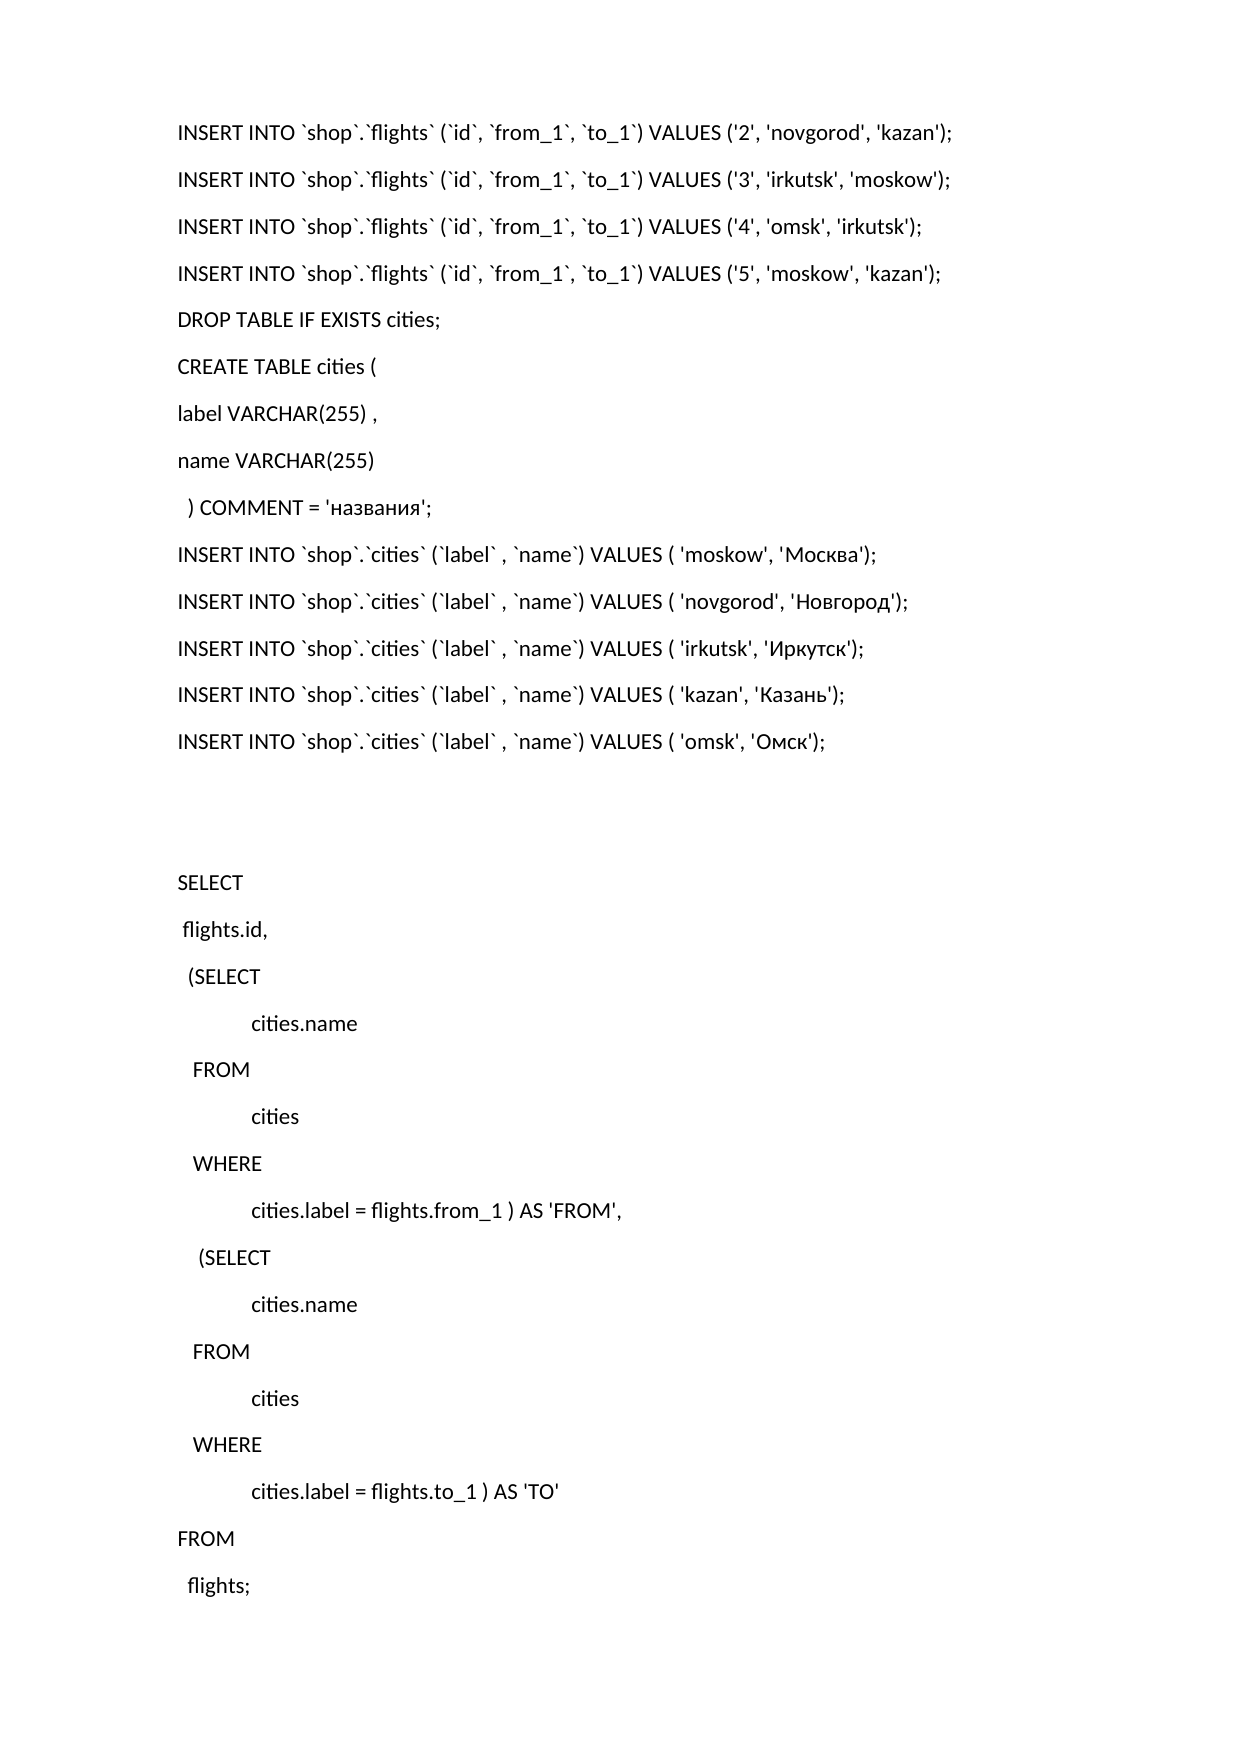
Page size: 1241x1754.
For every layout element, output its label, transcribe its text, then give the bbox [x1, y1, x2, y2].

text FROM [177, 1524, 1152, 1552]
text INSERT INTO `shop`.`flights` (`id`, `from_1`, `to_1`) VALUES ('3', 'irkutsk', 'moskow'); [177, 165, 1152, 193]
text name VARCHAR(255) [177, 446, 1152, 474]
text cities.name [177, 1009, 1152, 1037]
text WHERE [177, 1431, 1152, 1459]
text INSERT INTO `shop`.`flights` (`id`, `from_1`, `to_1`) VALUES ('4', 'omsk', 'irkutsk'); [177, 212, 1152, 240]
text INSERT INTO `shop`.`cities` (`label` , `name`) VALUES ( 'moskow', 'Москва'); [177, 540, 1152, 568]
text INSERT INTO `shop`.`flights` (`id`, `from_1`, `to_1`) VALUES ('2', 'novgorod', 'kazan'); [177, 118, 1152, 146]
text cities.label = flights.to_1 ) AS 'TO' [177, 1477, 1152, 1506]
text INSERT INTO `shop`.`cities` (`label` , `name`) VALUES ( 'novgorod', 'Новгород'); [177, 587, 1152, 615]
text flights; [177, 1571, 1152, 1599]
text cities [177, 1102, 1152, 1131]
text DROP TABLE IF EXISTS cities; [177, 306, 1152, 334]
text INSERT INTO `shop`.`cities` (`label` , `name`) VALUES ( 'irkutsk', 'Иркутск'); [177, 634, 1152, 662]
text cities.label = flights.from_1 ) AS 'FROM', [177, 1196, 1152, 1224]
text (SELECT [177, 962, 1152, 990]
text INSERT INTO `shop`.`cities` (`label` , `name`) VALUES ( 'kazan', 'Казань'); [177, 681, 1152, 709]
text INSERT INTO `shop`.`flights` (`id`, `from_1`, `to_1`) VALUES ('5', 'moskow', 'kazan'); [177, 259, 1152, 287]
text ) COMMENT = 'названия'; [177, 493, 1152, 521]
text label VARCHAR(255) , [177, 399, 1152, 427]
text flights.id, [177, 915, 1152, 943]
text SELECT [177, 868, 1152, 896]
text (SELECT [177, 1243, 1152, 1271]
text cities [177, 1384, 1152, 1412]
text CREATE TABLE cities ( [177, 352, 1152, 381]
text FROM [177, 1337, 1152, 1365]
text INSERT INTO `shop`.`cities` (`label` , `name`) VALUES ( 'omsk', 'Омск'); [177, 727, 1152, 756]
text cities.name [177, 1290, 1152, 1318]
text FROM [177, 1056, 1152, 1084]
text WHERE [177, 1149, 1152, 1177]
